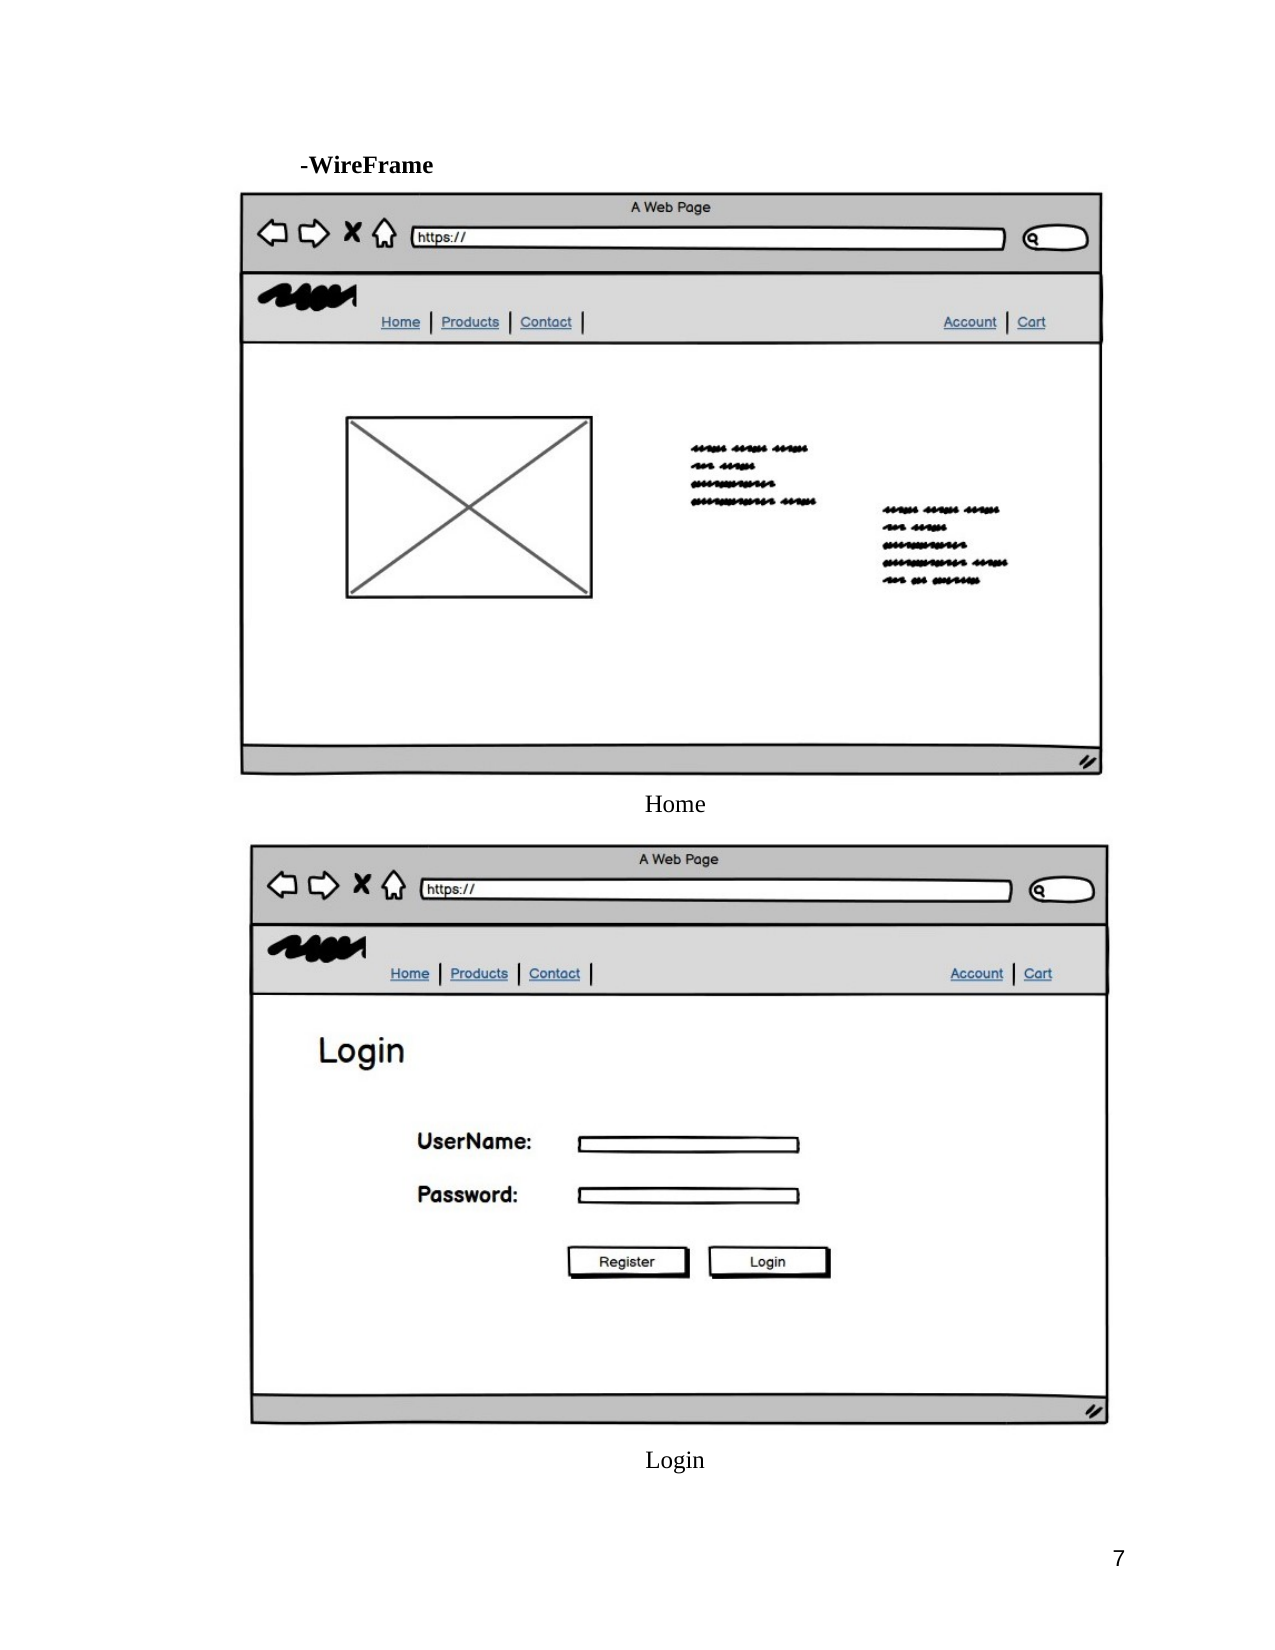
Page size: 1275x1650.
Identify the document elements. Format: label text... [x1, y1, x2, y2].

text Home [225, 789, 1125, 818]
text Login [225, 1445, 1125, 1474]
text -WireFrame [225, 150, 1125, 179]
picture [225, 822, 1126, 1442]
picture [225, 183, 1111, 786]
